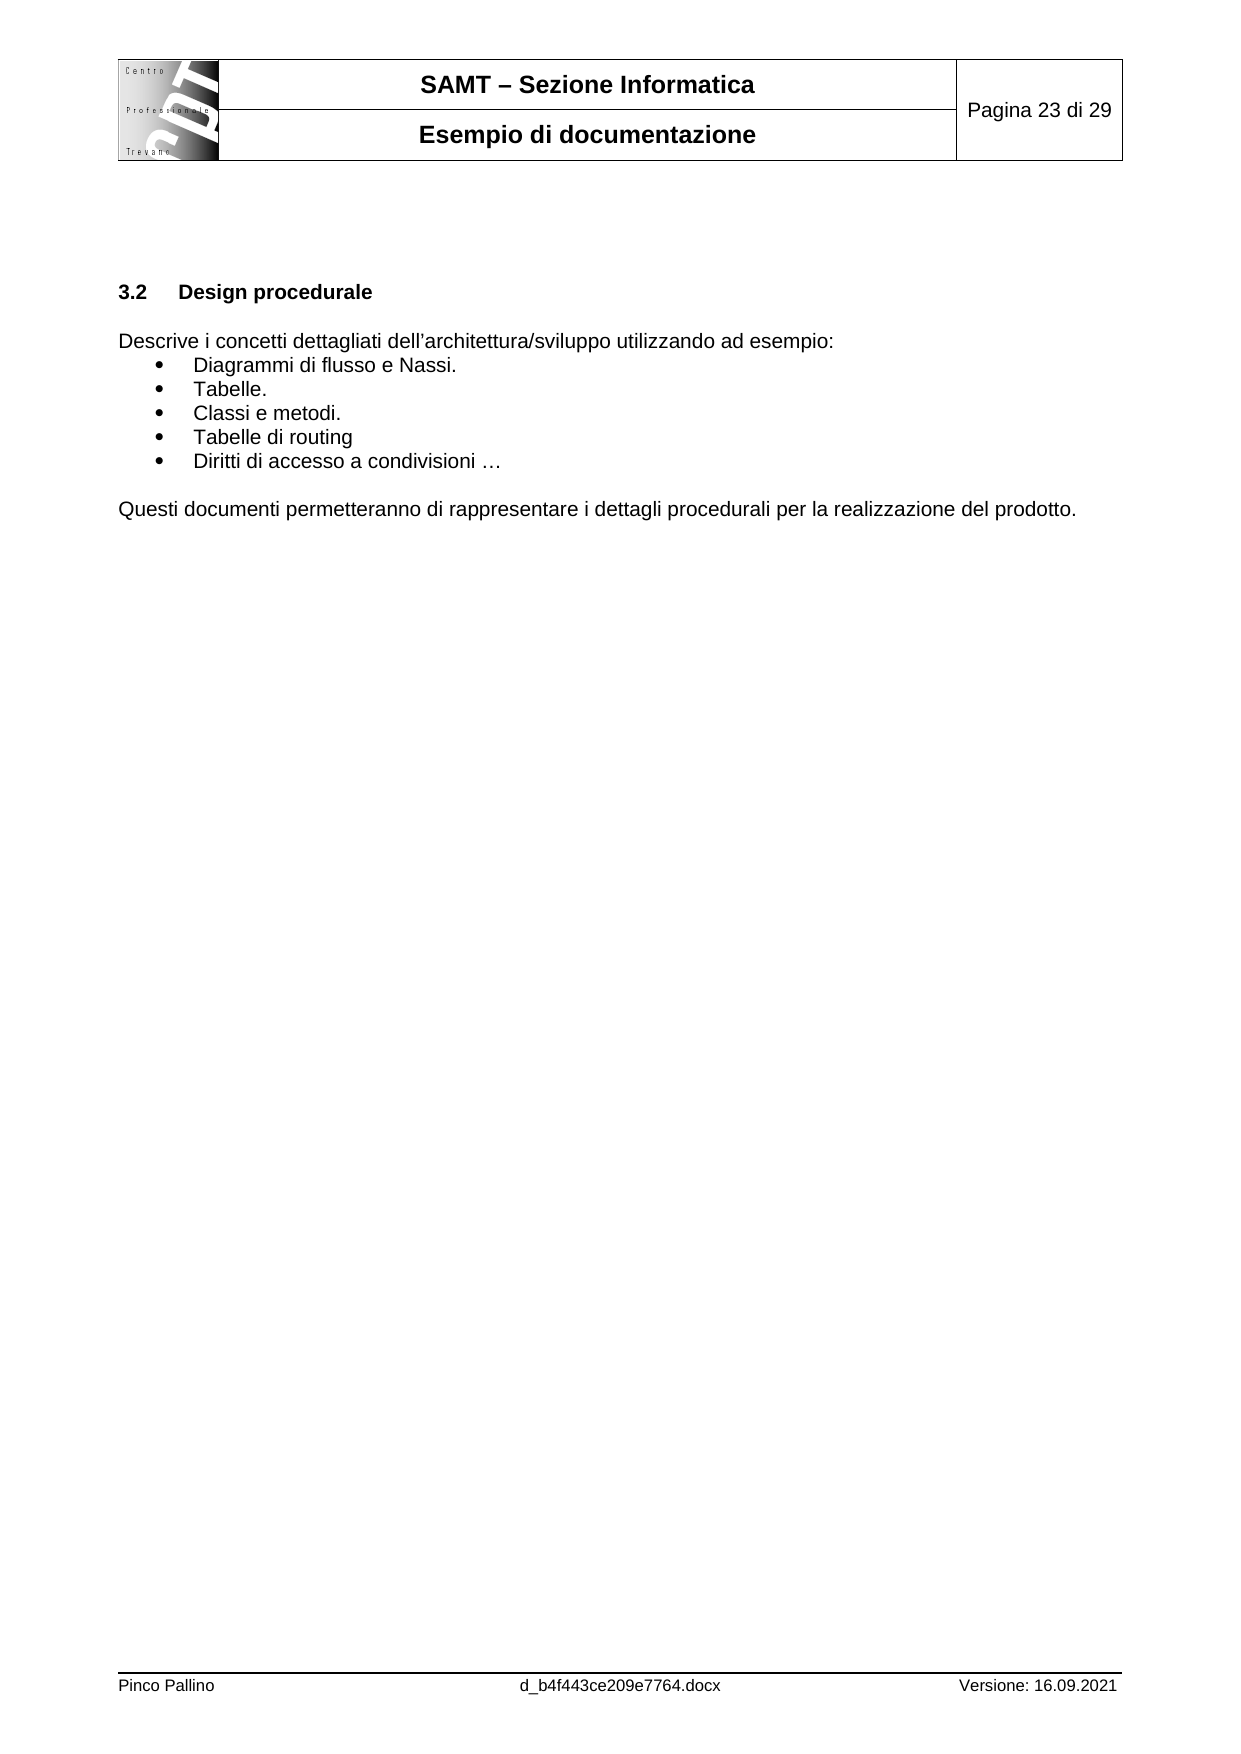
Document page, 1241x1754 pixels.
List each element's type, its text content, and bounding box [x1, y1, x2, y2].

list Classi e metodi. [156, 401, 1122, 425]
subtitle Design procedurale [118, 280, 1122, 304]
list Tabelle. [156, 377, 1122, 401]
picture [118, 60, 219, 160]
list Diritti di accesso a condivisioni … [156, 449, 1122, 473]
list Tabelle di routing [156, 425, 1122, 449]
text Questi documenti permetteranno di rappresentare i dettagli procedurali per la realizzazione del prodotto. [118, 497, 1122, 521]
text Descrive i concetti dettagliati dell’architettura/sviluppo utilizzando ad esempio: [118, 329, 1122, 353]
list Diagrammi di flusso e Nassi. [156, 353, 1122, 377]
